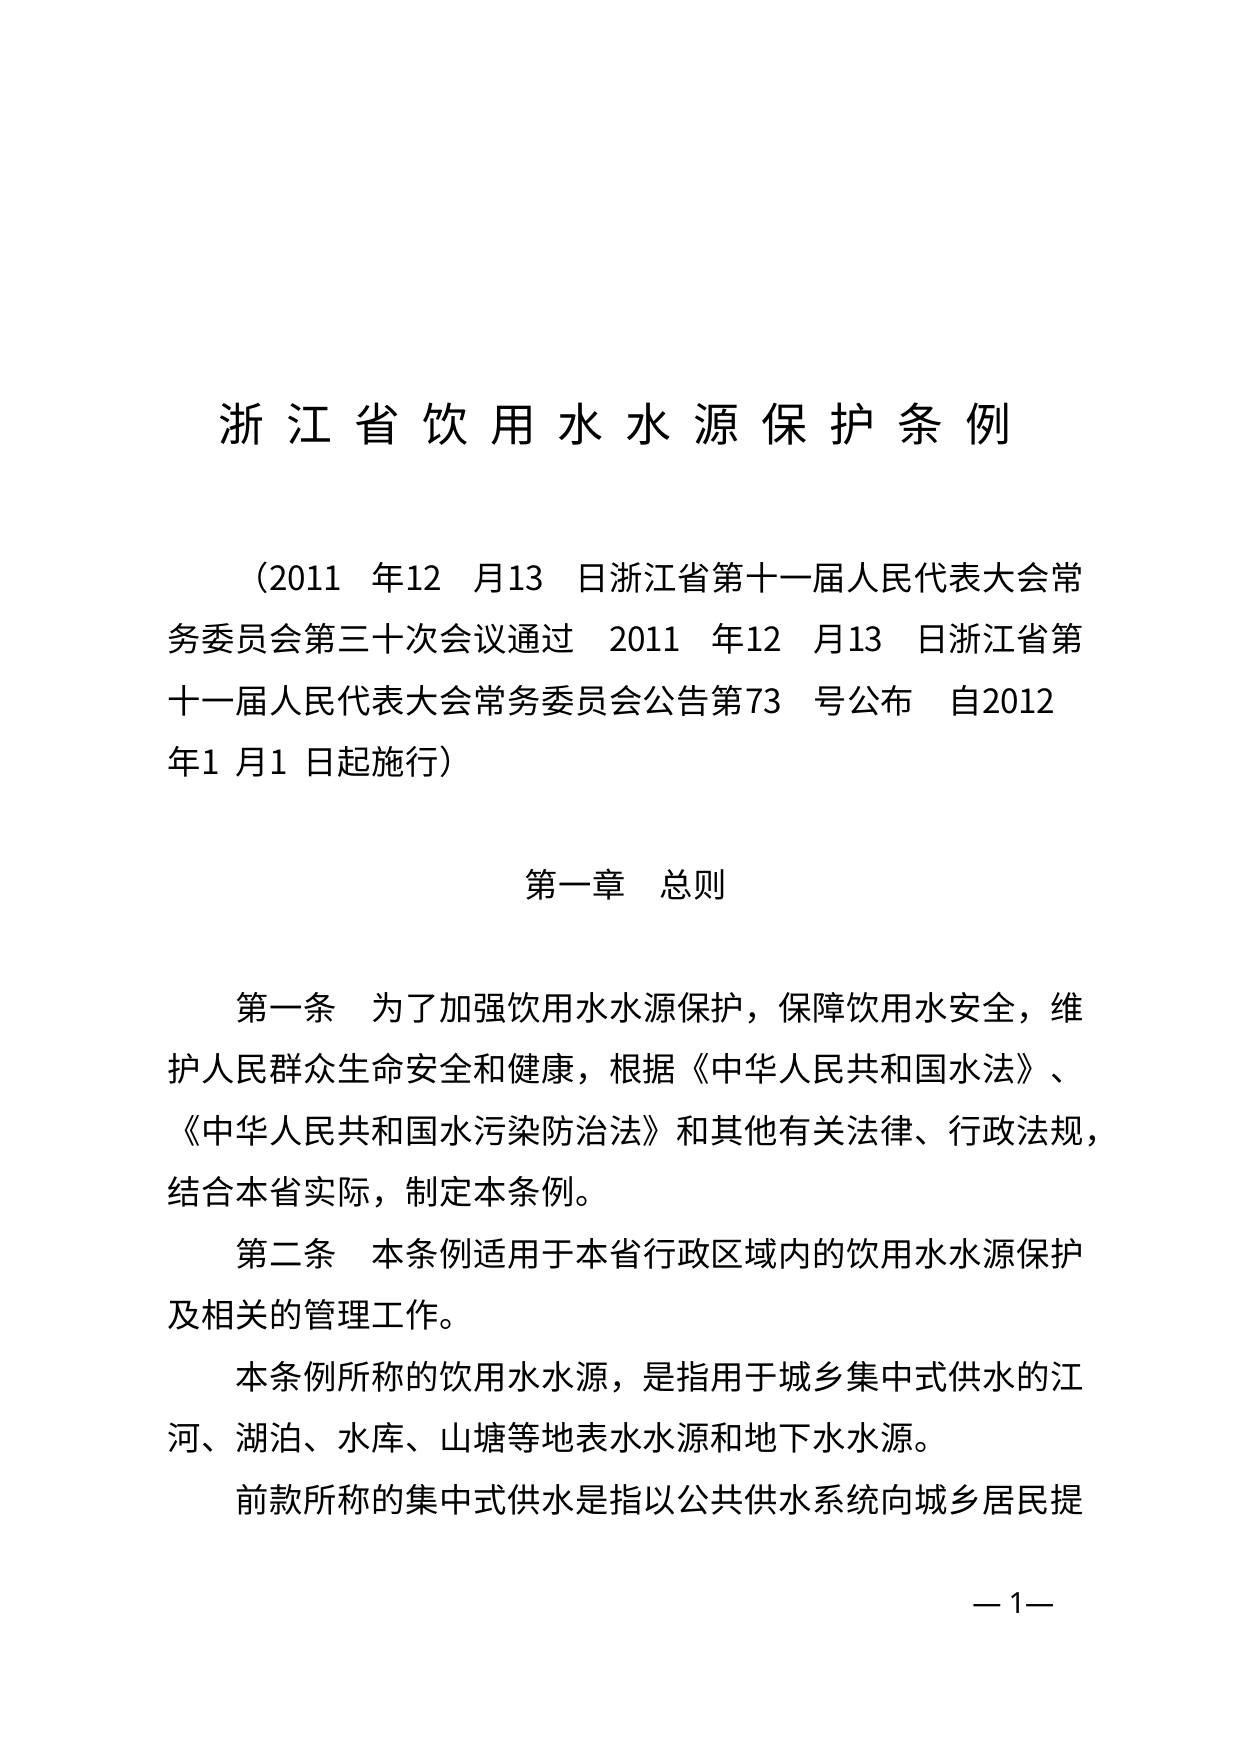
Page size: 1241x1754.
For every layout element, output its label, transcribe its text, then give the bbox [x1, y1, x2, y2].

text 第一章 总则 [168, 852, 1084, 914]
text 浙江省饮用水水源保护条例 [168, 361, 1084, 483]
text （2011年12月13日浙江省第十一届人民代表大会常务委员会第三十次会议通过 2011年12月13日浙江省第十一届人民代表大会常务委员会公告第73号公布 自2012年1月1日起施行） [168, 545, 1084, 791]
text 第一条 为了加强饮用水水源保护，保障饮用水安全，维护人民群众生命安全和健康，根据《中华人民共和国水法》、《中华人民共和国水污染防治法》和其他有关法律、行政法规，结合本省实际，制定本条例。 [168, 975, 1084, 1221]
text 本条例所称的饮用水水源，是指用于城乡集中式供水的江河、湖泊、水库、山塘等地表水水源和地下水水源。 [168, 1344, 1084, 1467]
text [168, 1467, 1084, 1528]
text 第二条 本条例适用于本省行政区域内的饮用水水源保护及相关的管理工作。 [168, 1221, 1084, 1344]
